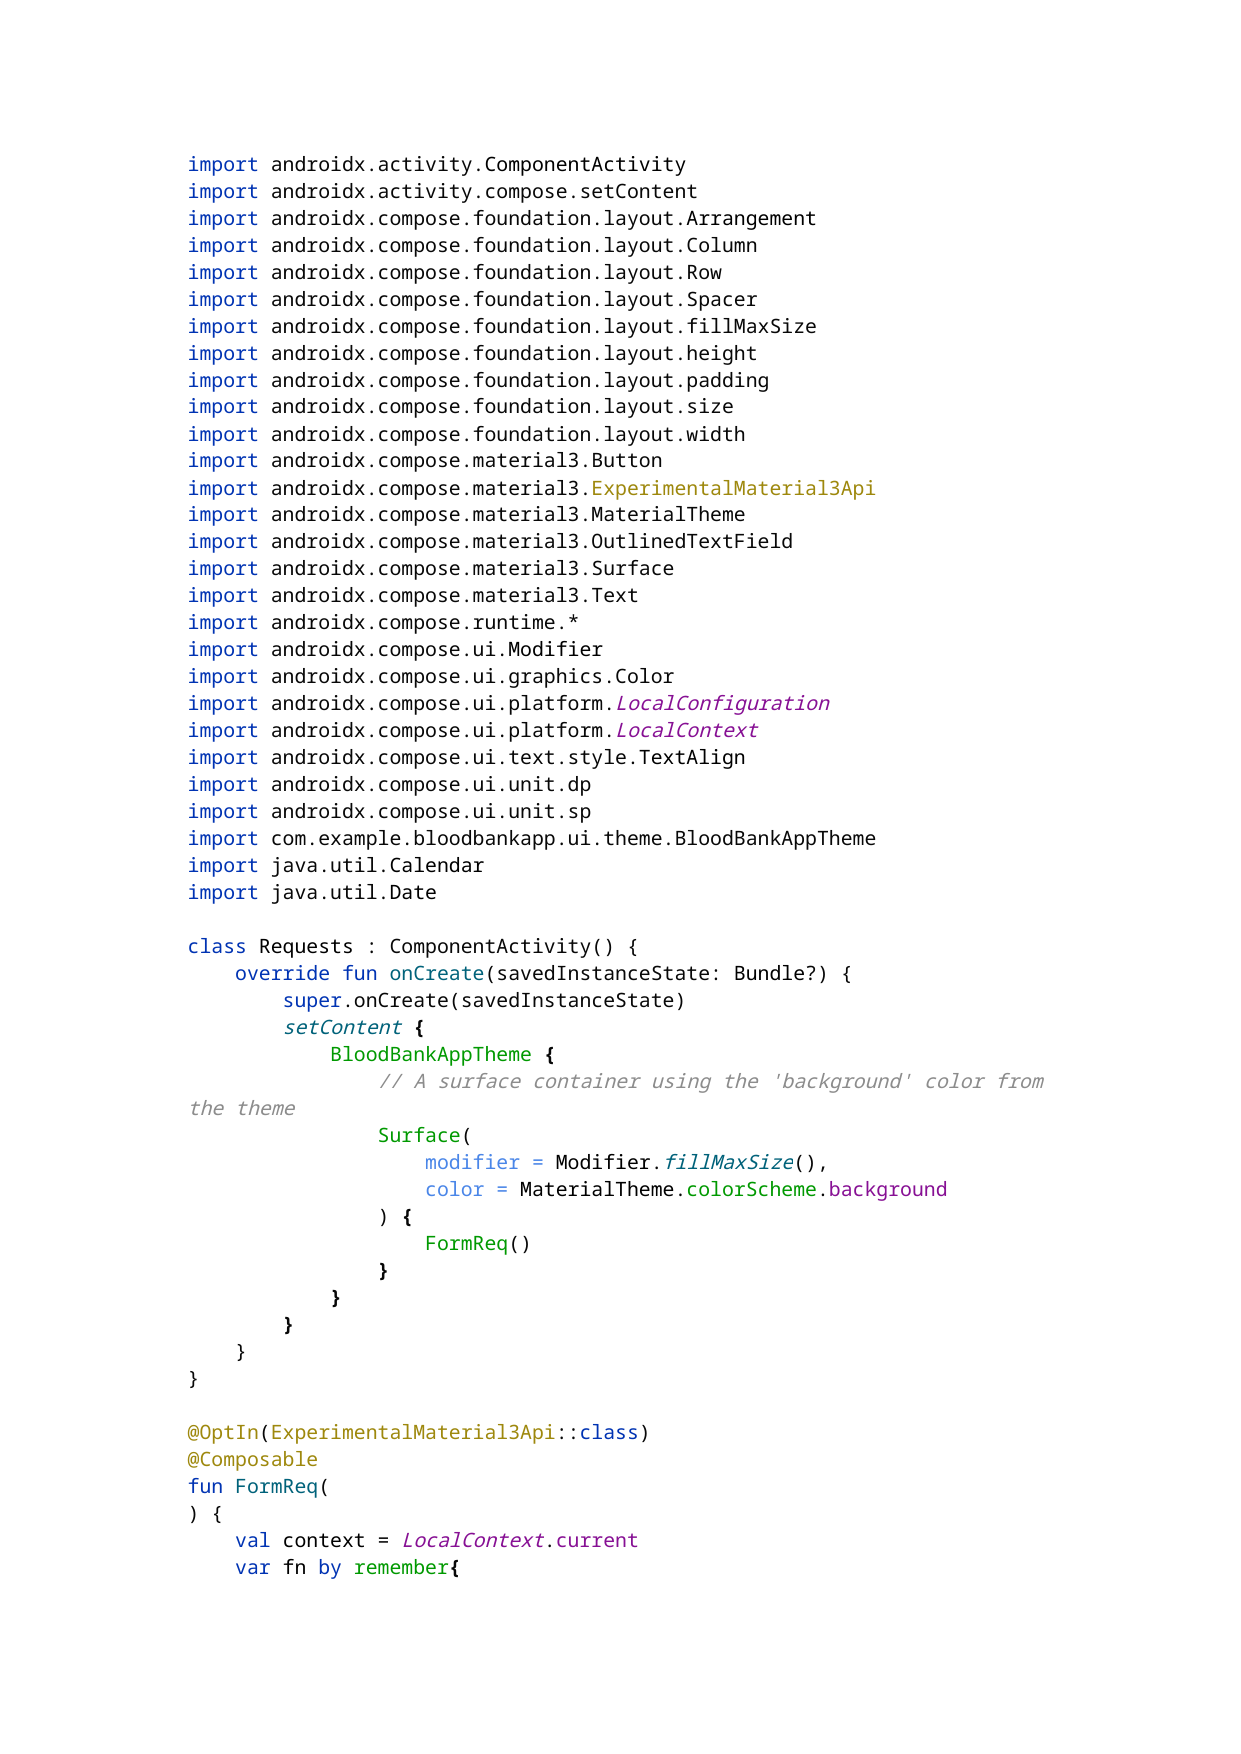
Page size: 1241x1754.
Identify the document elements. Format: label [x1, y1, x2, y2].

text [187, 150, 1053, 1580]
